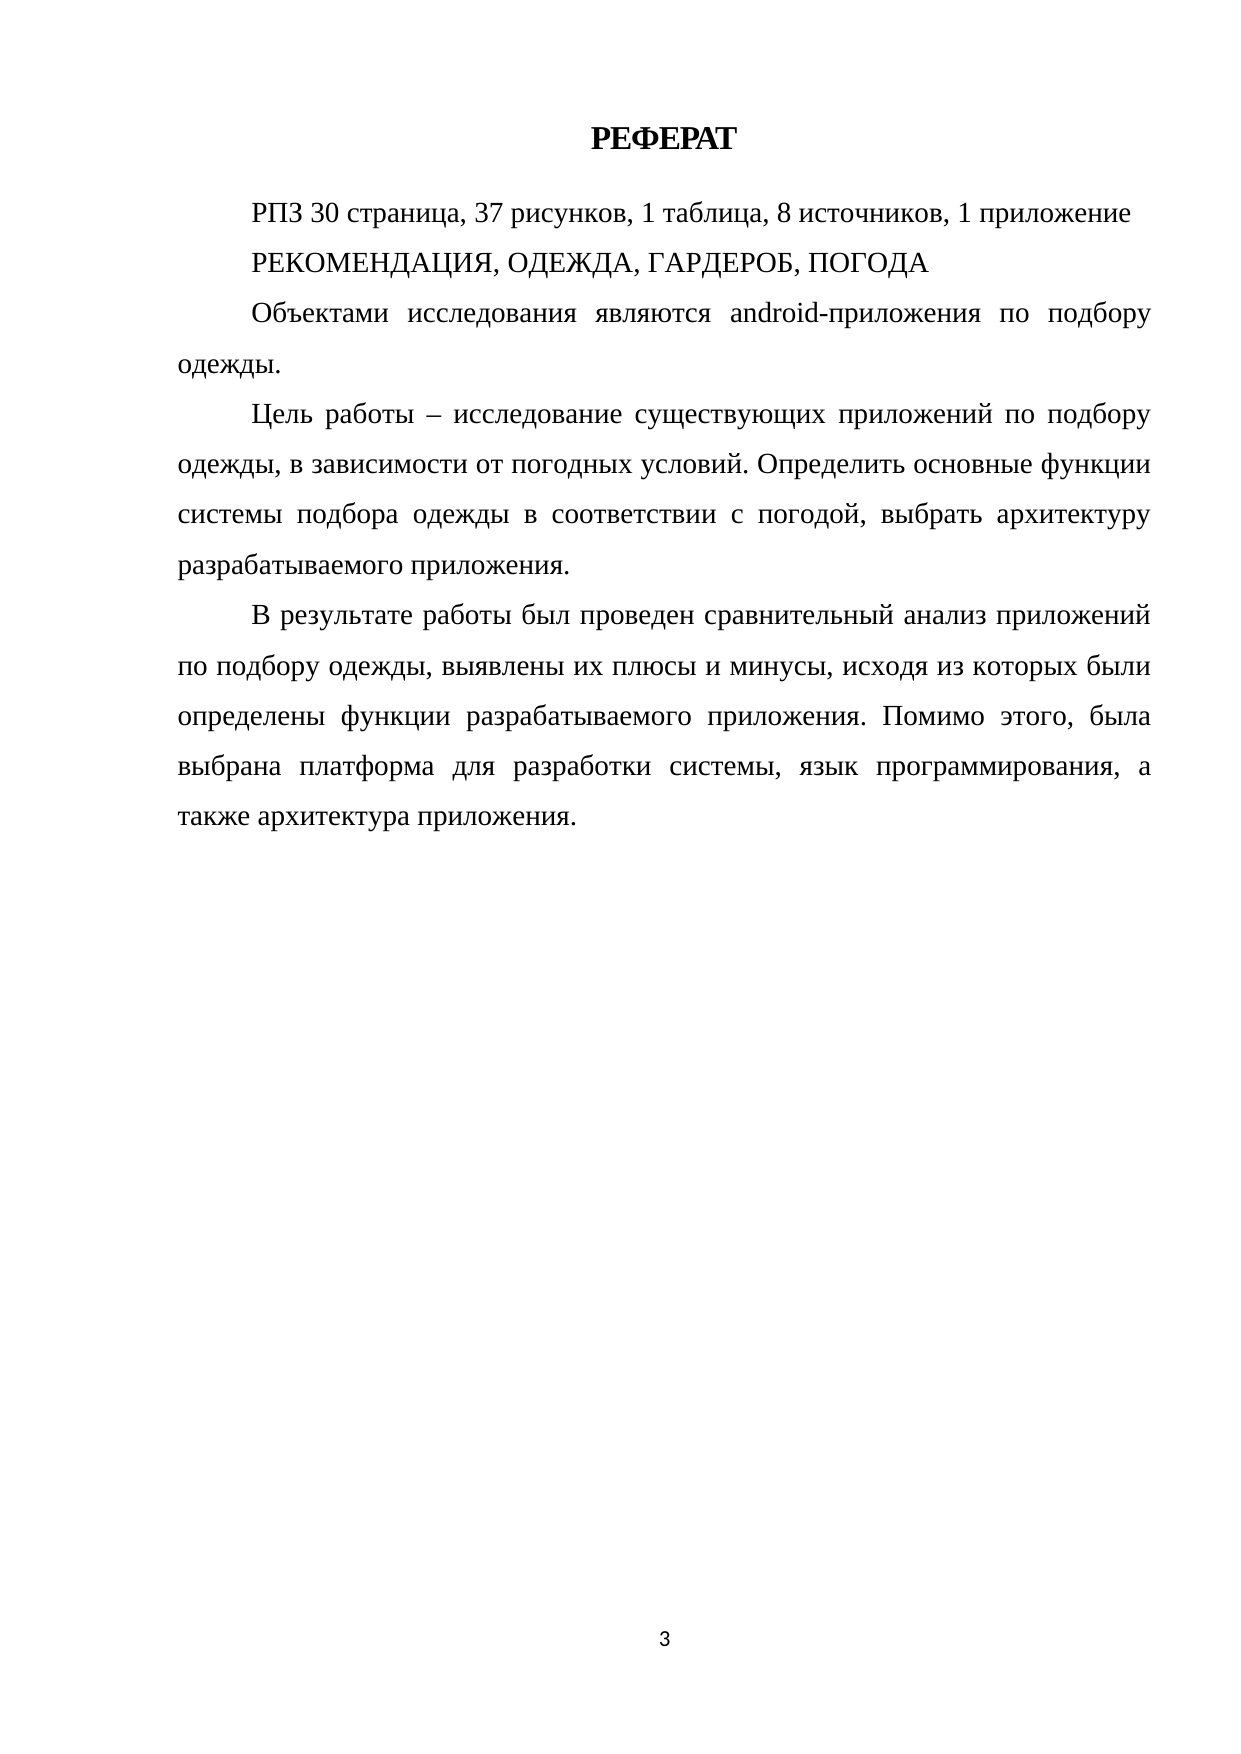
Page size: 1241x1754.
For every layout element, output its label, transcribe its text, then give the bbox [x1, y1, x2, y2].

text Объектами исследования являются android-приложения по подбору одежды. [177, 295, 1152, 379]
text В результате работы был проведен сравнительный анализ приложений по подбору одежды, выявлены их плюсы и минусы, исходя из которых были определены функции разрабатываемого приложения. Помимо этого, была выбрана платформа для разработки системы, язык программирования, а также архитектура приложения. [177, 597, 1152, 832]
text Цель работы – исследование существующих приложений по подбору одежды, в зависимости от погодных условий. Определить основные функции системы подбора одежды в соответствии с погодой, выбрать архитектуру разрабатываемого приложения. [177, 396, 1152, 581]
text РПЗ 30 страница, 37 рисунков, 1 таблица, 8 источников, 1 приложение [177, 195, 1152, 228]
title РЕФЕРАТ [177, 118, 1152, 156]
text РЕКОМЕНДАЦИЯ, ОДЕЖДА, ГАРДЕРОБ, ПОГОДА [177, 245, 1152, 279]
